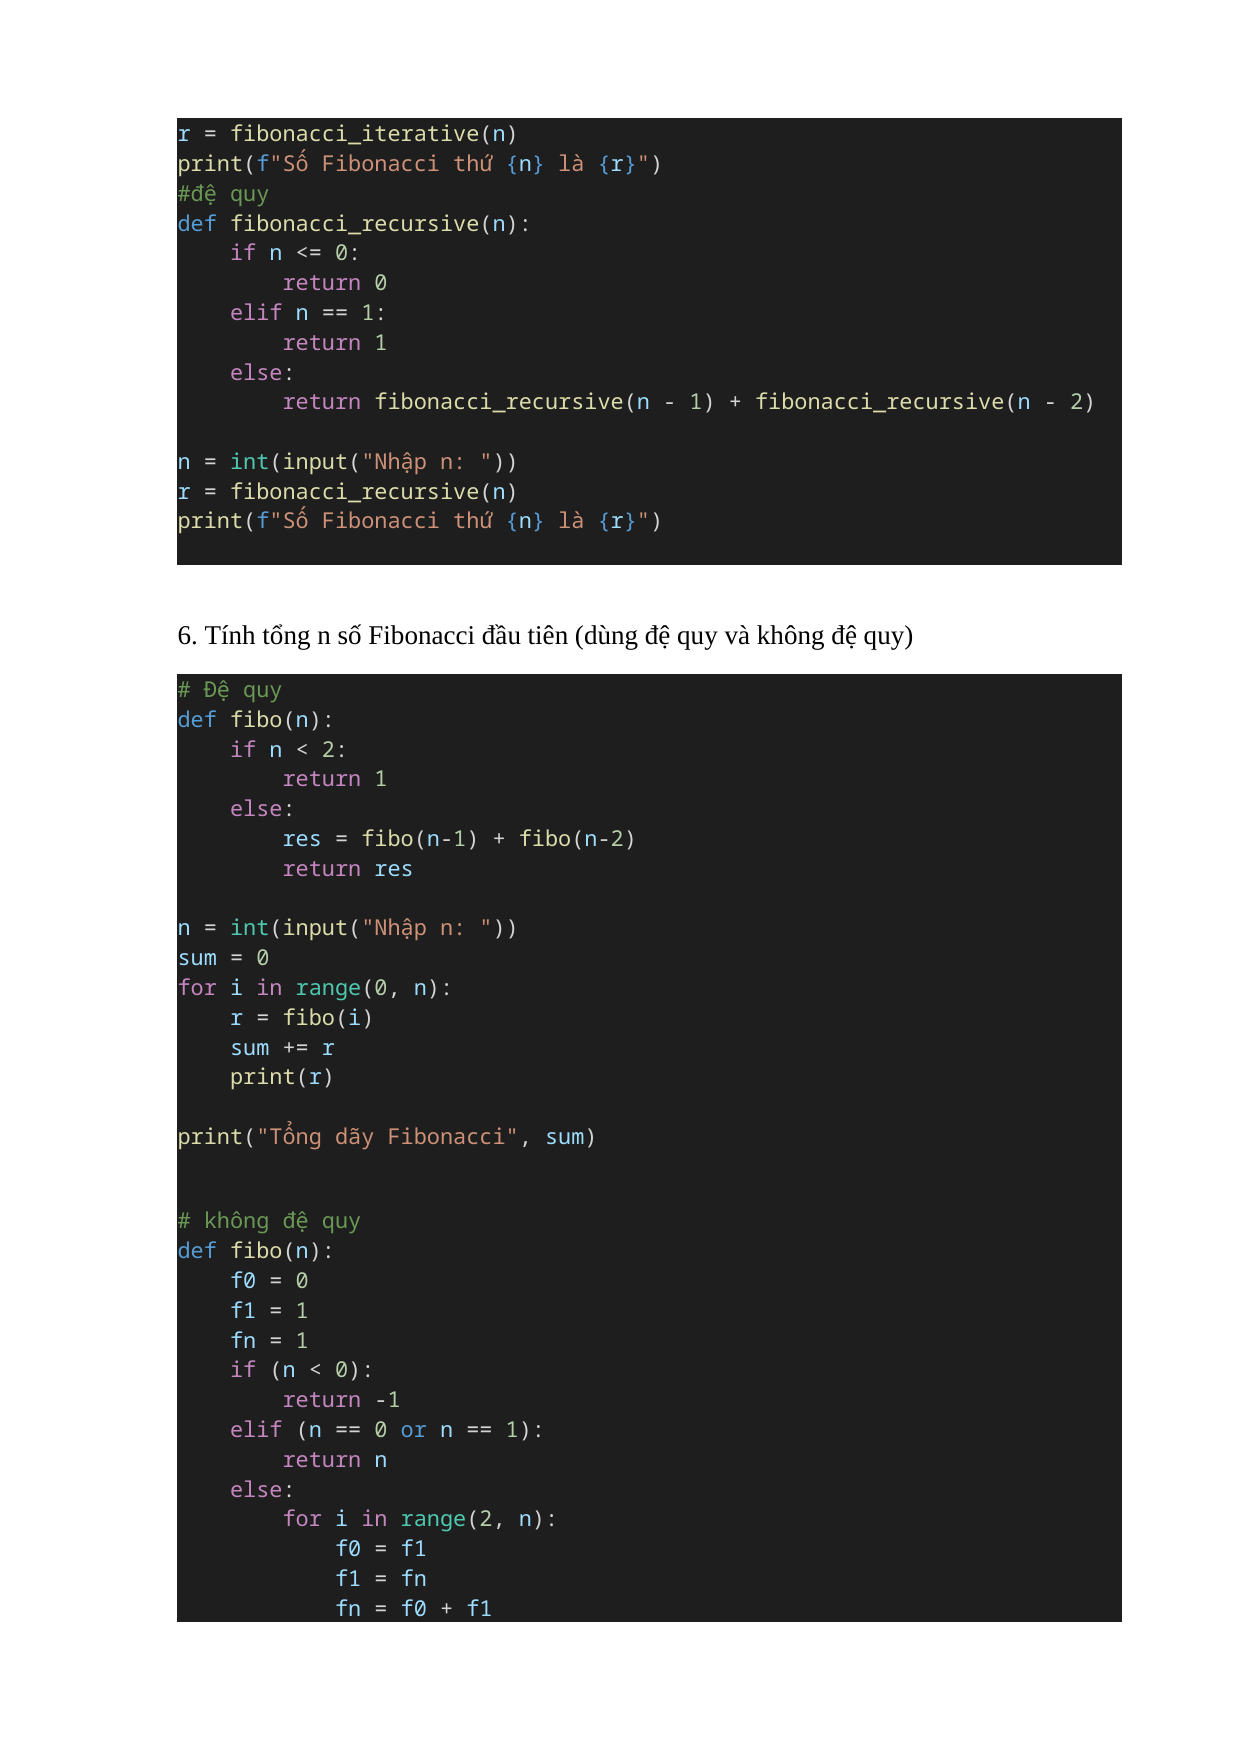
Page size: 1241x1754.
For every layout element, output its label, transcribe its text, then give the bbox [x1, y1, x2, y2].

text r = fibonacci_recursive(n) [177, 476, 1122, 505]
text sum += r [177, 1031, 1122, 1061]
text else: [177, 356, 1122, 386]
text f0 = f1 [177, 1533, 1122, 1563]
text f1 = 1 [177, 1295, 1122, 1324]
text f0 = 0 [177, 1265, 1122, 1295]
text def fibonacci_recursive(n): [177, 207, 1122, 237]
text return 1 [177, 327, 1122, 356]
text else: [177, 793, 1122, 823]
text return 0 [177, 267, 1122, 297]
text sum = 0 [177, 942, 1122, 972]
text return 1 [177, 763, 1122, 793]
text print(f"Số Fibonacci thứ {n} là {r}") [177, 505, 1122, 535]
text fn = f0 + f1 [177, 1593, 1122, 1622]
text if n < 2: [177, 733, 1122, 763]
text 6. Tính tổng n số Fibonacci đầu tiên (dùng đệ quy và không đệ quy) [177, 619, 1122, 651]
text print("Tổng dãy Fibonacci", sum) [177, 1121, 1122, 1151]
text res = fibo(n-1) + fibo(n-2) [177, 823, 1122, 853]
text return res [177, 853, 1122, 882]
text def fibo(n): [177, 704, 1122, 733]
text for i in range(0, n): [177, 972, 1122, 1002]
text # Đệ quy [177, 674, 1122, 704]
text # không đệ quy [177, 1205, 1122, 1235]
text return n [177, 1444, 1122, 1473]
text #đệ quy [177, 178, 1122, 207]
text else: [177, 1473, 1122, 1503]
text elif (n == 0 or n == 1): [177, 1414, 1122, 1444]
text print(f"Số Fibonacci thứ {n} là {r}") [177, 148, 1122, 178]
text def fibo(n): [177, 1235, 1122, 1265]
text return -1 [177, 1384, 1122, 1414]
text f1 = fn [177, 1563, 1122, 1593]
text r = fibonacci_iterative(n) [177, 118, 1122, 148]
text print(r) [177, 1061, 1122, 1091]
text n = int(input("Nhập n: ")) [177, 912, 1122, 942]
text elif n == 1: [177, 297, 1122, 327]
text n = int(input("Nhập n: ")) [177, 446, 1122, 476]
text r = fibo(i) [177, 1002, 1122, 1031]
text for i in range(2, n): [177, 1503, 1122, 1533]
text return fibonacci_recursive(n - 1) + fibonacci_recursive(n - 2) [177, 386, 1122, 416]
text if (n < 0): [177, 1354, 1122, 1384]
text fn = 1 [177, 1324, 1122, 1354]
text if n <= 0: [177, 237, 1122, 267]
